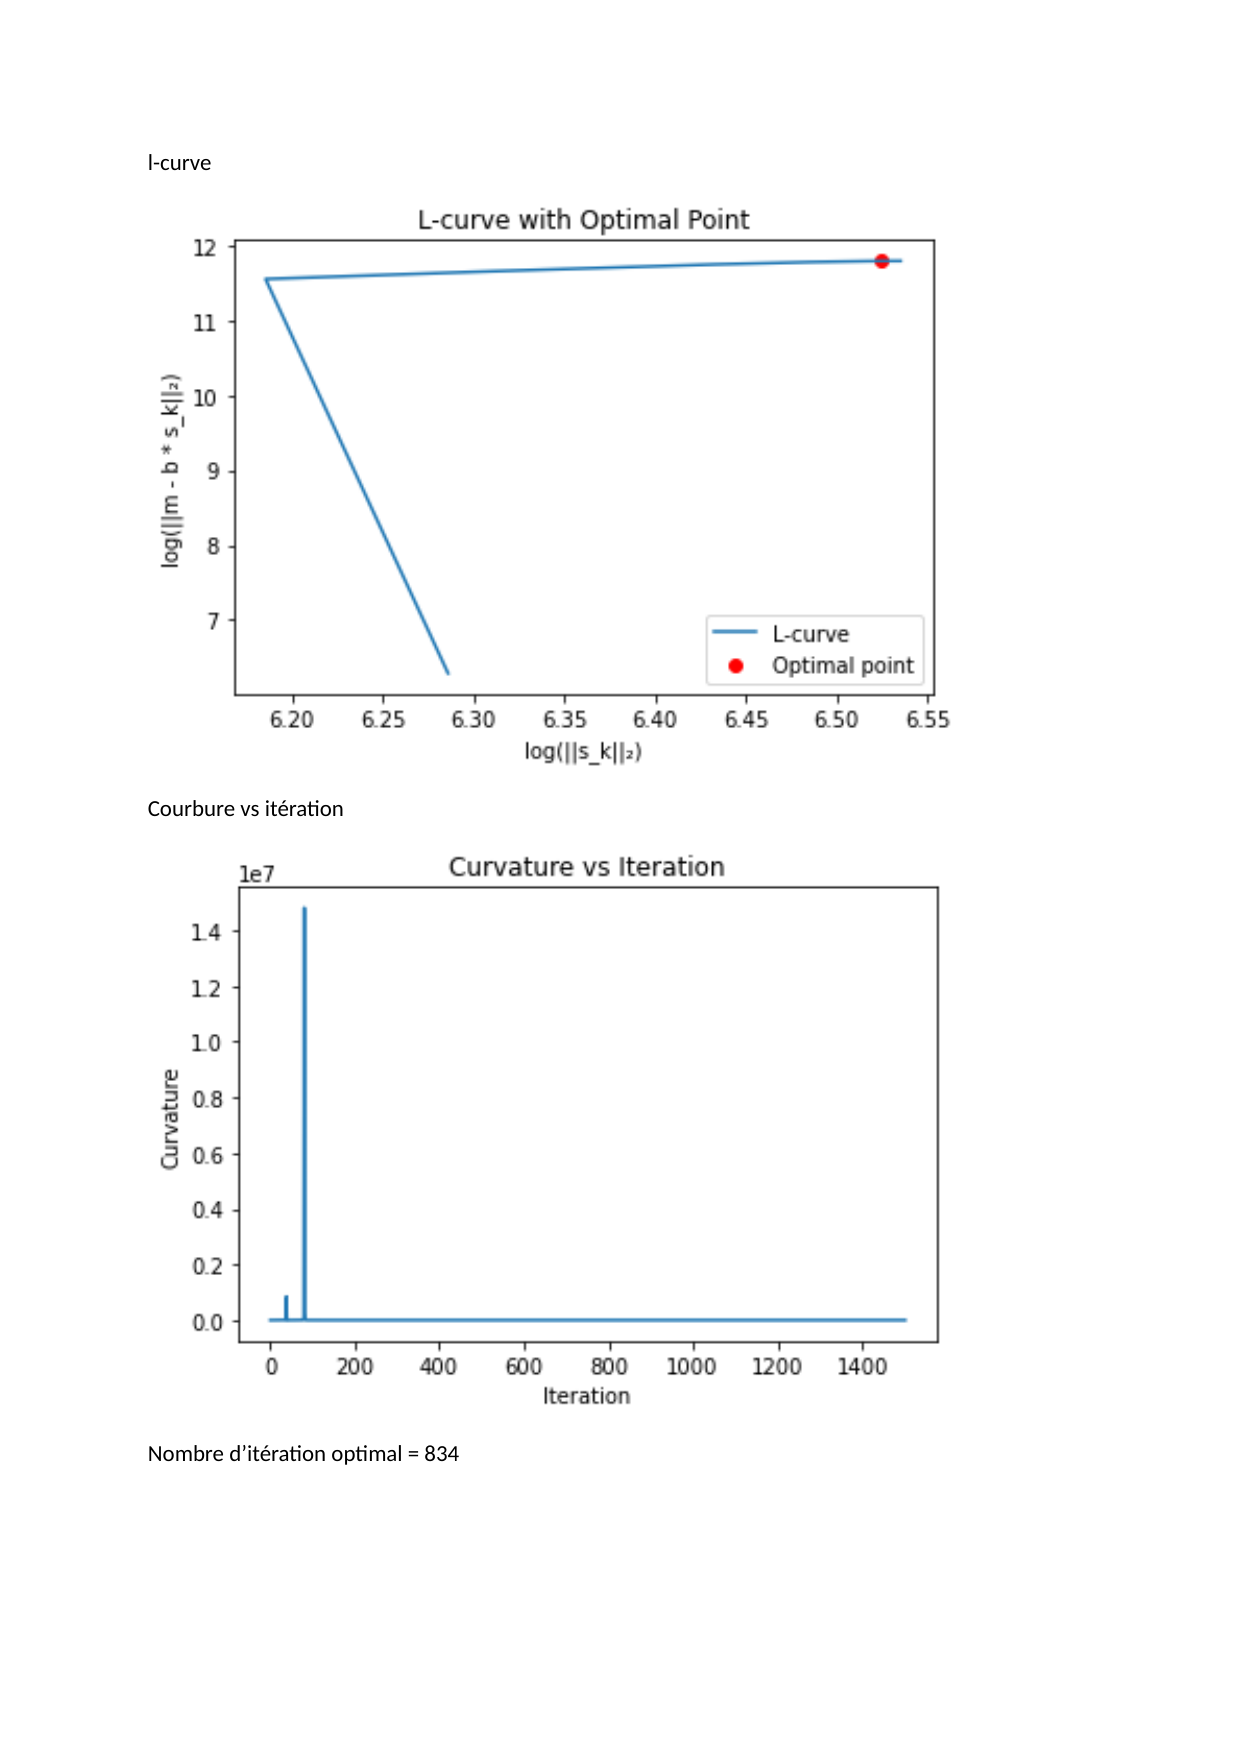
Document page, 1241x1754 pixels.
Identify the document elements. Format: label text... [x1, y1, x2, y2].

text l-curve [148, 148, 1093, 176]
picture [147, 841, 952, 1421]
picture [147, 194, 965, 776]
text Nombre d’itération optimal = 834 [148, 1439, 1093, 1467]
text Courbure vs itération [148, 794, 1093, 822]
